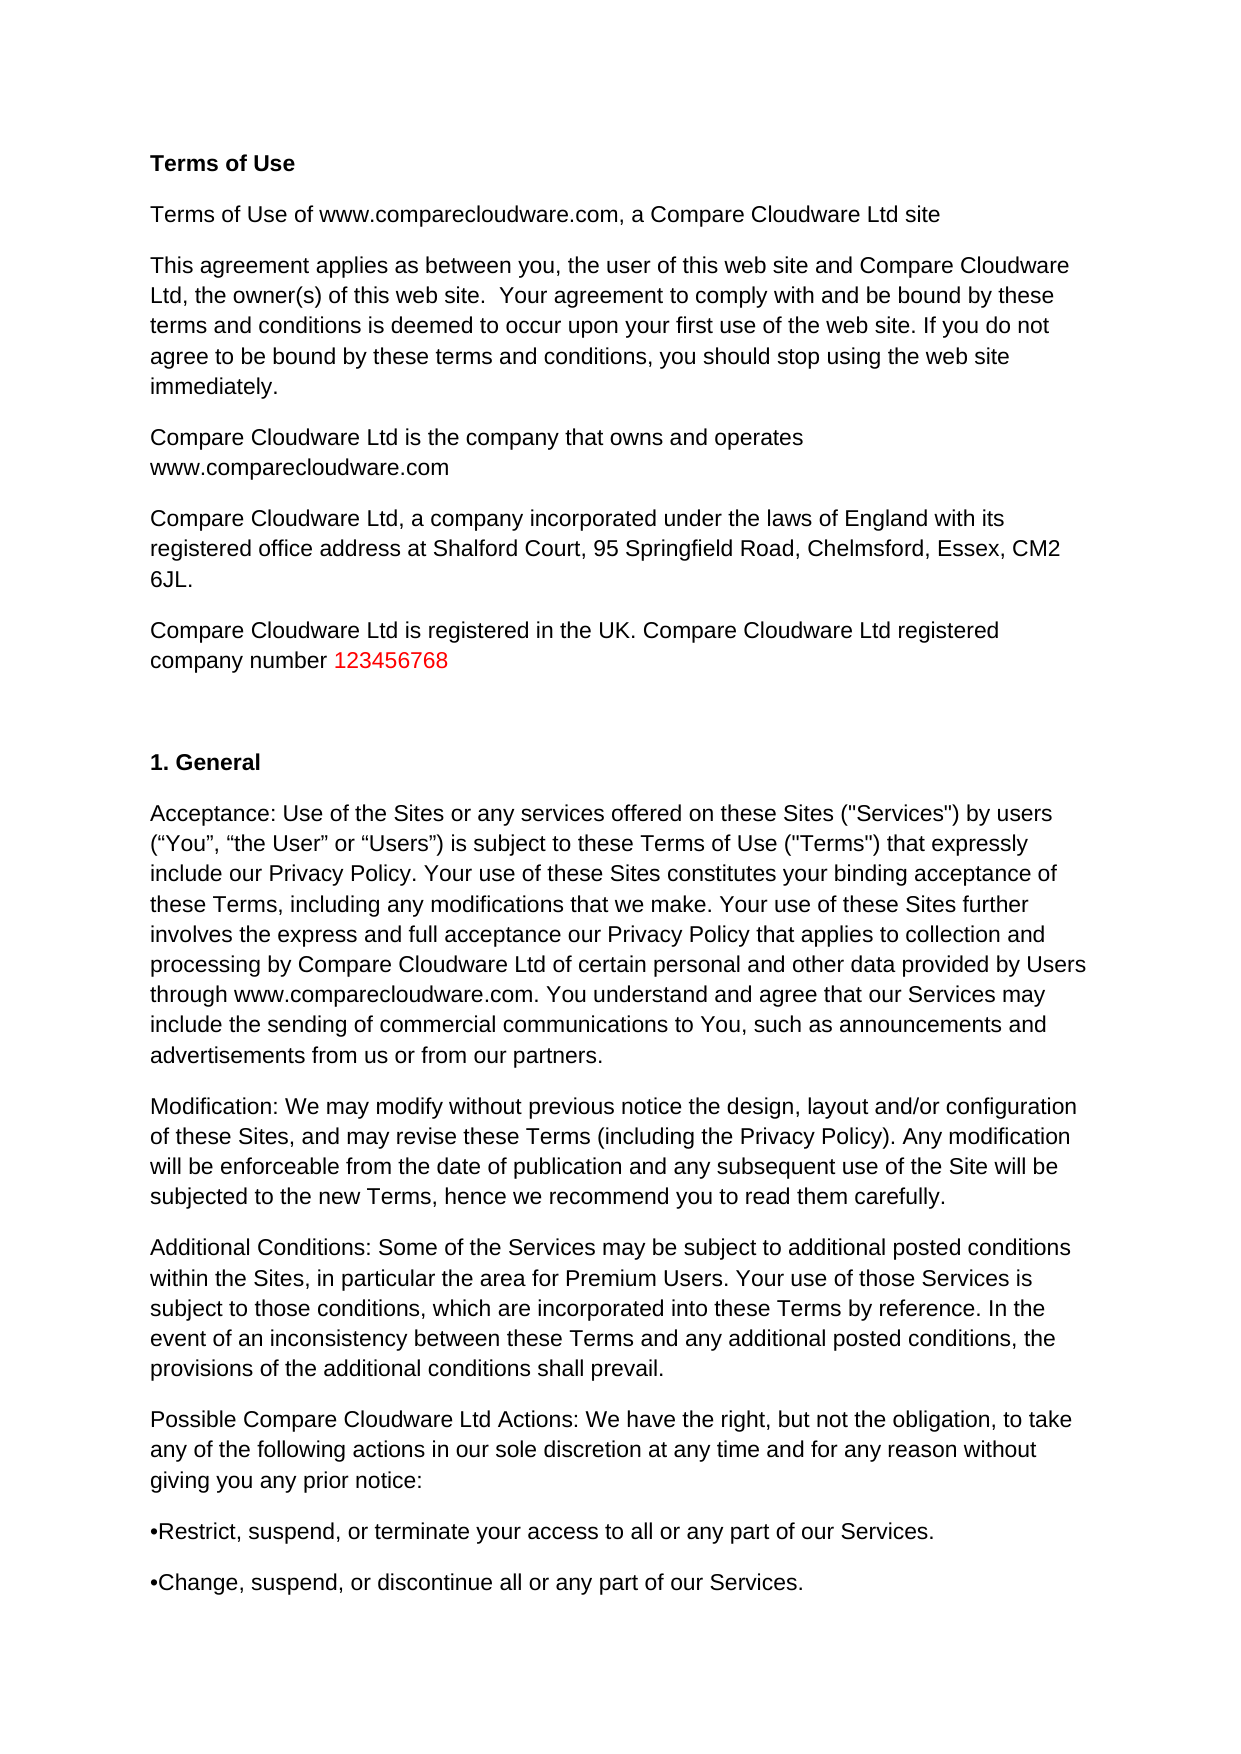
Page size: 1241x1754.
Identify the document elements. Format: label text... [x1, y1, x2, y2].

text Additional Conditions: Some of the Services may be subject to additional posted conditions within the Sites, in particular the area for Premium Users. Your use of those Services is subject to those conditions, which are incorporated into these Terms by reference. In the event of an inconsistency between these Terms and any additional posted conditions, the provisions of the additional conditions shall prevail. [150, 1234, 1090, 1382]
text Terms of Use of www.comparecloudware.com, a Compare Cloudware Ltd site [150, 201, 1090, 227]
text •Change, suspend, or discontinue all or any part of our Services. [150, 1569, 1090, 1595]
text Compare Cloudware Ltd, a company incorporated under the laws of England with its registered office address at Shalford Court, 95 Springfield Road, Chelmsford, Essex, CM2 6JL. [150, 505, 1090, 592]
text Modification: We may modify without previous notice the design, layout and/or configuration of these Sites, and may revise these Terms (including the Privacy Policy). Any modification will be enforceable from the date of publication and any subsequent use of the Site will be subjected to the new Terms, hence we recommend you to read them carefully. [150, 1093, 1090, 1210]
text Compare Cloudware Ltd is registered in the UK. Compare Cloudware Ltd registered company number 123456768 [150, 617, 1090, 673]
text Acceptance: Use of the Sites or any services offered on these Sites ("Services") by users (“You”, “the User” or “Users”) is subject to these Terms of Use ("Terms") that expressly include our Privacy Policy. Your use of these Sites constitutes your binding acceptance of these Terms, including any modifications that we make. Your use of these Sites further involves the express and full acceptance our Privacy Policy that applies to collection and processing by Compare Cloudware Ltd of certain personal and other data provided by Users through www.comparecloudware.com. You understand and agree that our Services may include the sending of commercial communications to You, such as announcements and advertisements from us or from our partners. [150, 800, 1090, 1068]
text This agreement applies as between you, the user of this web site and Compare Cloudware Ltd, the owner(s) of this web site. Your agreement to comply with and be bound by these terms and conditions is deemed to occur upon your first use of the web site. If you do not agree to be bound by these terms and conditions, you should stop using the web site immediately. [150, 252, 1090, 399]
text 1. General [150, 749, 1090, 775]
text Possible Compare Cloudware Ltd Actions: We have the right, but not the obligation, to take any of the following actions in our sole discretion at any time and for any reason without giving you any prior notice: [150, 1406, 1090, 1493]
text Terms of Use [150, 150, 1090, 176]
text •Restrict, suspend, or terminate your access to all or any part of our Services. [150, 1518, 1090, 1544]
text Compare Cloudware Ltd is the company that owns and operates www.comparecloudware.com [150, 424, 1090, 481]
